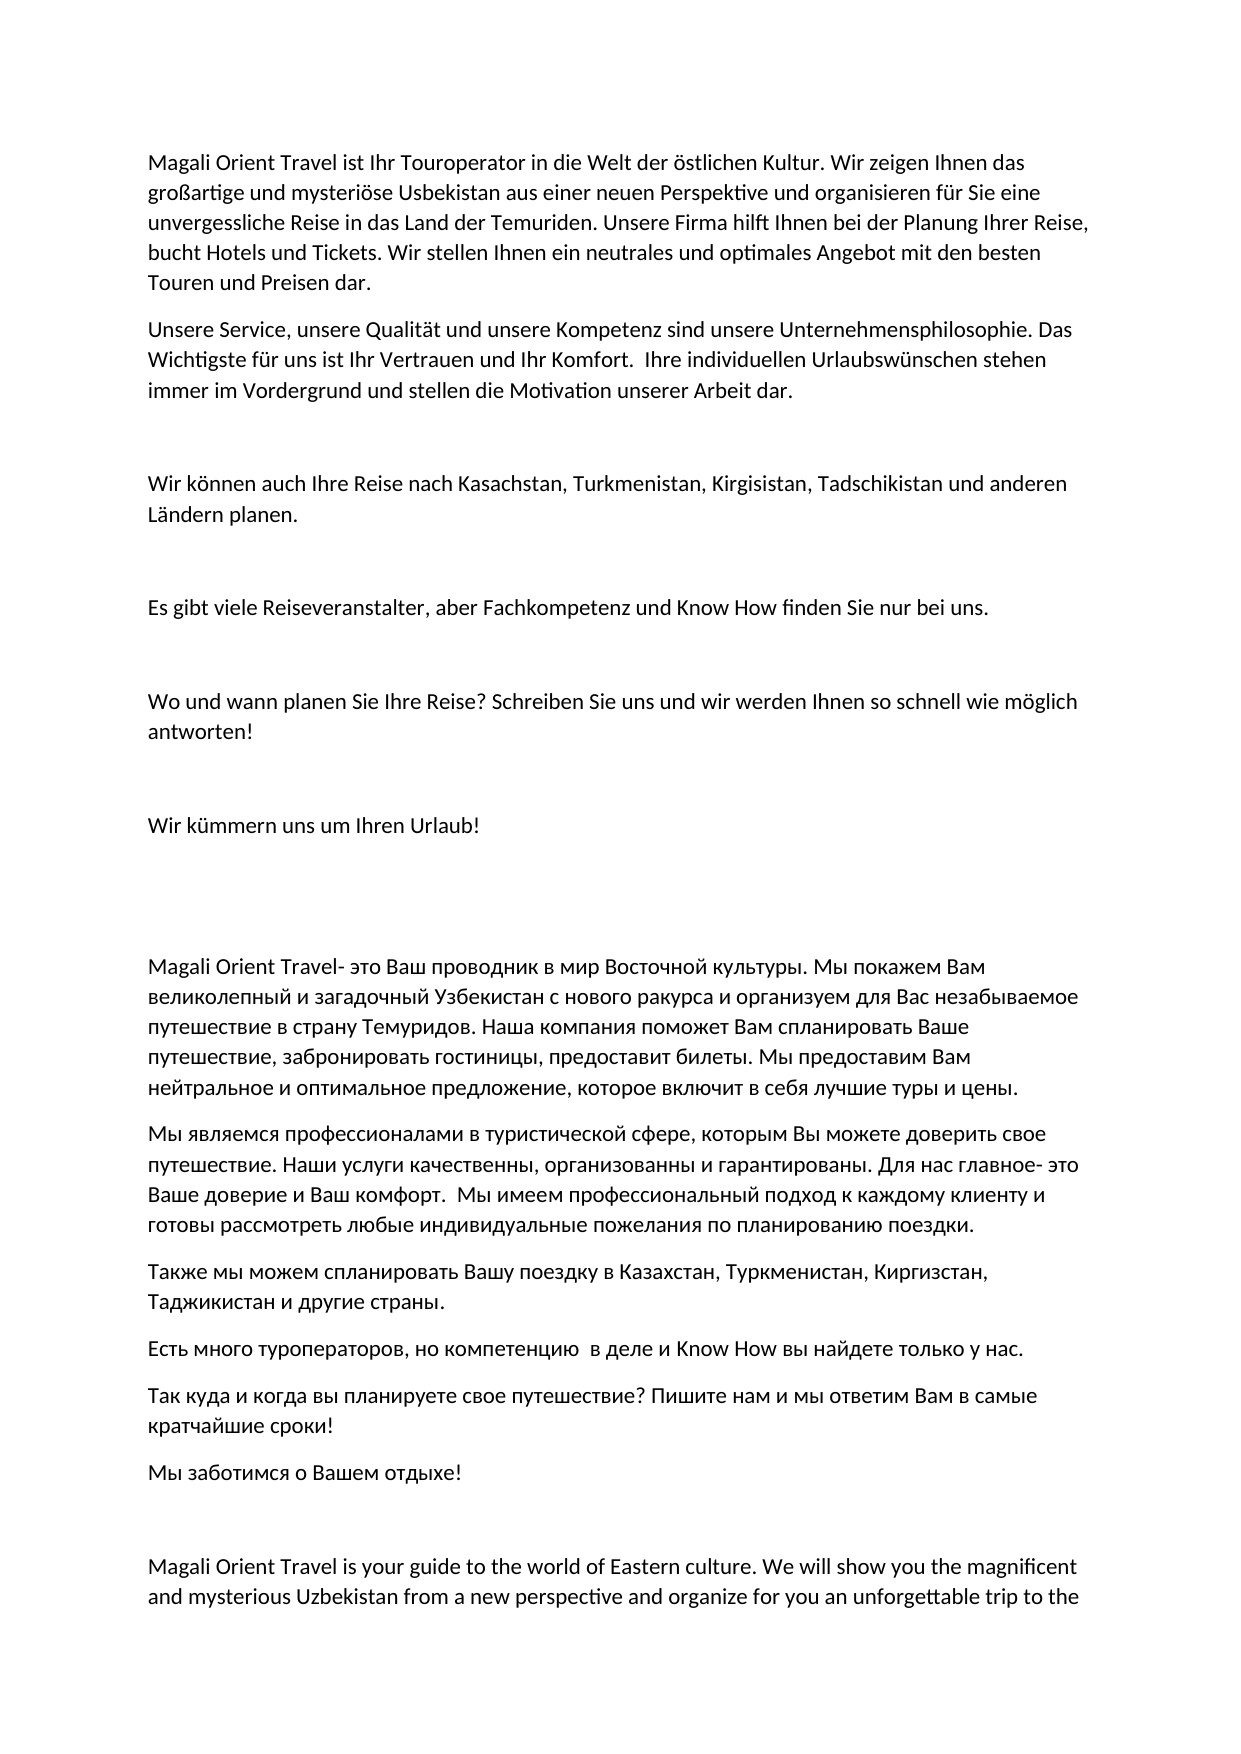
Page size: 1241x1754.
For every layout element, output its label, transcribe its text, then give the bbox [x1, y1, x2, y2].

text Wir können auch Ihre Reise nach Kasachstan, Turkmenistan, Kirgisistan, Tadschikistan und anderen Ländern planen. [148, 469, 1093, 528]
text Мы заботимся о Вашем отдыхе! [148, 1458, 1093, 1486]
text Wir kümmern uns um Ihren Urlaub! [148, 811, 1093, 839]
text Так куда и когда вы планируете свое путешествие? Пишите нам и мы ответим Вам в самые кратчайшие сроки! [148, 1381, 1093, 1439]
text Magali Orient Travel ist Ihr Touroperator in die Welt der östlichen Kultur. Wir zeigen Ihnen das großartige und mysteriöse Usbekistan aus einer neuen Perspektive und organisieren für Sie eine unvergessliche Reise in das Land der Temuriden. Unsere Firma hilft Ihnen bei der Planung Ihrer Reise, bucht Hotels und Tickets. Wir stellen Ihnen ein neutrales und optimales Angebot mit den besten Touren und Preisen dar. [148, 148, 1093, 296]
text Unsere Service, unsere Qualität und unsere Kompetenz sind unsere Unternehmensphilosophie. Das Wichtigste für uns ist Ihr Vertrauen und Ihr Komfort. Ihre individuellen Urlaubswünschen stehen immer im Vordergrund und stellen die Motivation unserer Arbeit dar. [148, 315, 1093, 404]
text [148, 1552, 1093, 1610]
text Также мы можем спланировать Вашу поездку в Казахстан, Туркменистан, Киргизстан, Таджикистан и другие страны. [148, 1257, 1093, 1315]
text Мы являемся профессионалами в туристической сфере, которым Вы можете доверить свое путешествие. Наши услуги качественны, организованны и гарантированы. Для нас главное- это Ваше доверие и Ваш комфорт. Мы имеем профессиональный подход к каждому клиенту и готовы рассмотреть любые индивидуальные пожелания по планированию поездки. [148, 1119, 1093, 1238]
text Magali Orient Travel- это Ваш проводник в мир Восточной культуры. Мы покажем Вам великолепный и загадочный Узбекистан с нового ракурса и организуем для Вас незабываемое путешествие в страну Темуридов. Наша компания поможет Вам спланировать Ваше путешествие, забронировать гостиницы, предоставит билеты. Мы предоставим Вам нейтральное и оптимальное предложение, которое включит в себя лучшие туры и цены. [148, 952, 1093, 1101]
text Есть много туроператоров, но компетенцию в деле и Know How вы найдете только у нас. [148, 1334, 1093, 1362]
text Wo und wann planen Sie Ihre Reise? Schreiben Sie uns und wir werden Ihnen so schnell wie möglich antworten! [148, 687, 1093, 745]
text Es gibt viele Reiseveranstalter, aber Fachkompetenz und Know How finden Sie nur bei uns. [148, 593, 1093, 621]
